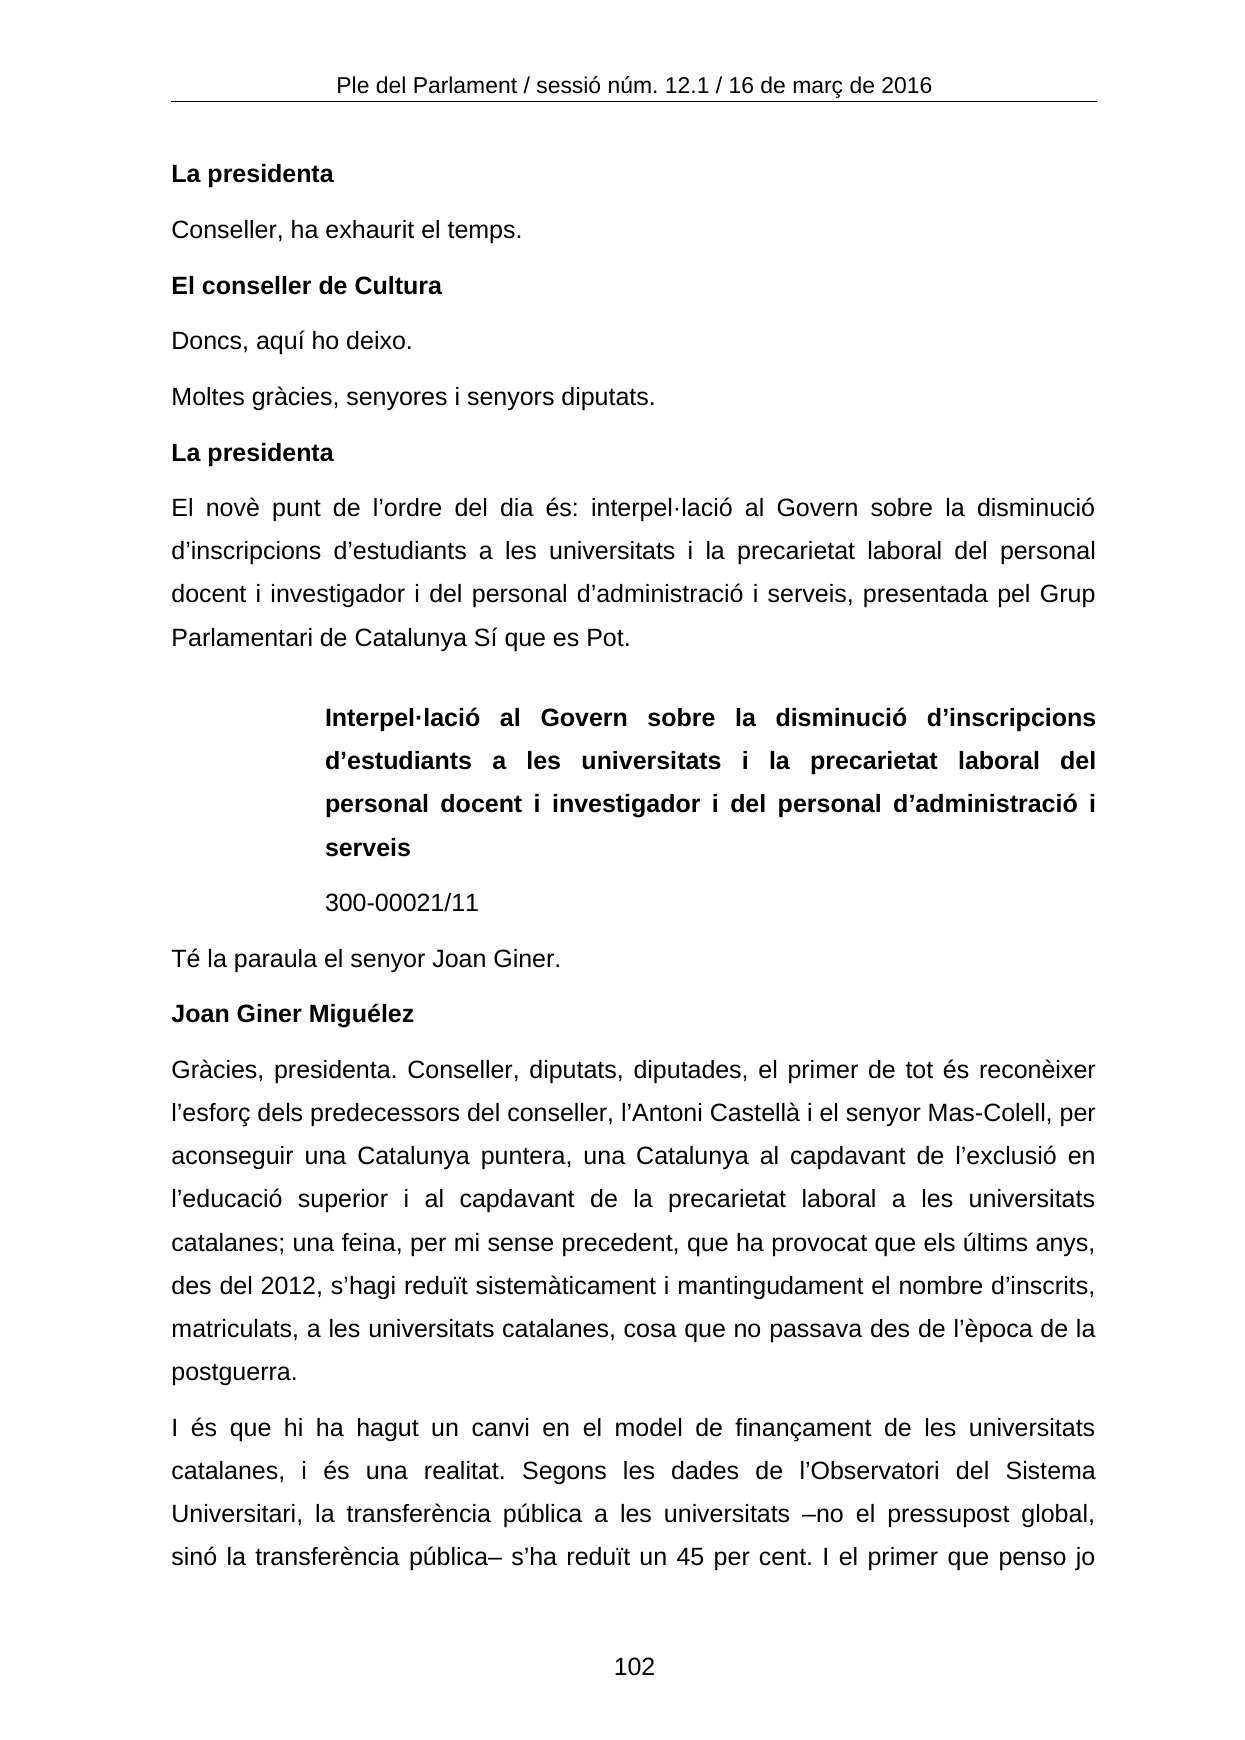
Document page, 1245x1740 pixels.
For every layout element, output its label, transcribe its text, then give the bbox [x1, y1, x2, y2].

text Interpel·lació al Govern sobre la disminució d’inscripcions d’estudiants a les universitats i la precarietat laboral del personal docent i investigador i del personal d’administració i serveis [325, 703, 1097, 861]
text Té la paraula el senyor Joan Giner. [171, 944, 1097, 973]
text Gràcies, presidenta. Conseller, diputats, diputades, el primer de tot és reconèixer l’esforç dels predecessors del conseller, l’Antoni Castellà i el senyor Mas-Colell, per aconseguir una Catalunya puntera, una Catalunya al capdavant de l’exclusió en l’educació superior i al capdavant de la precarietat laboral a les universitats catalanes; una feina, per mi sense precedent, que ha provocat que els últims anys, des del 2012, s’hagi reduït sistemàticament i mantingudament el nombre d’inscrits, matriculats, a les universitats catalanes, cosa que no passava des de l’època de la postguerra. [171, 1055, 1097, 1386]
text 300-00021/11 [325, 888, 1097, 917]
text La presidenta [171, 438, 1097, 466]
text Conseller, ha exhaurit el temps. [171, 215, 1097, 244]
text El novè punt de l’ordre del dia és: interpel·lació al Govern sobre la disminució d’inscripcions d’estudiants a les universitats i la precarietat laboral del personal docent i investigador i del personal d’administració i serveis, presentada pel Grup Parlamentari de Catalunya Sí que es Pot. [171, 493, 1097, 651]
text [171, 1413, 1097, 1571]
text El conseller de Cultura [171, 271, 1097, 299]
text La presidenta [171, 159, 1097, 188]
text Moltes gràcies, senyores i senyors diputats. [171, 382, 1097, 411]
text Joan Giner Miguélez [171, 999, 1097, 1028]
text Doncs, aquí ho deixo. [171, 326, 1097, 355]
